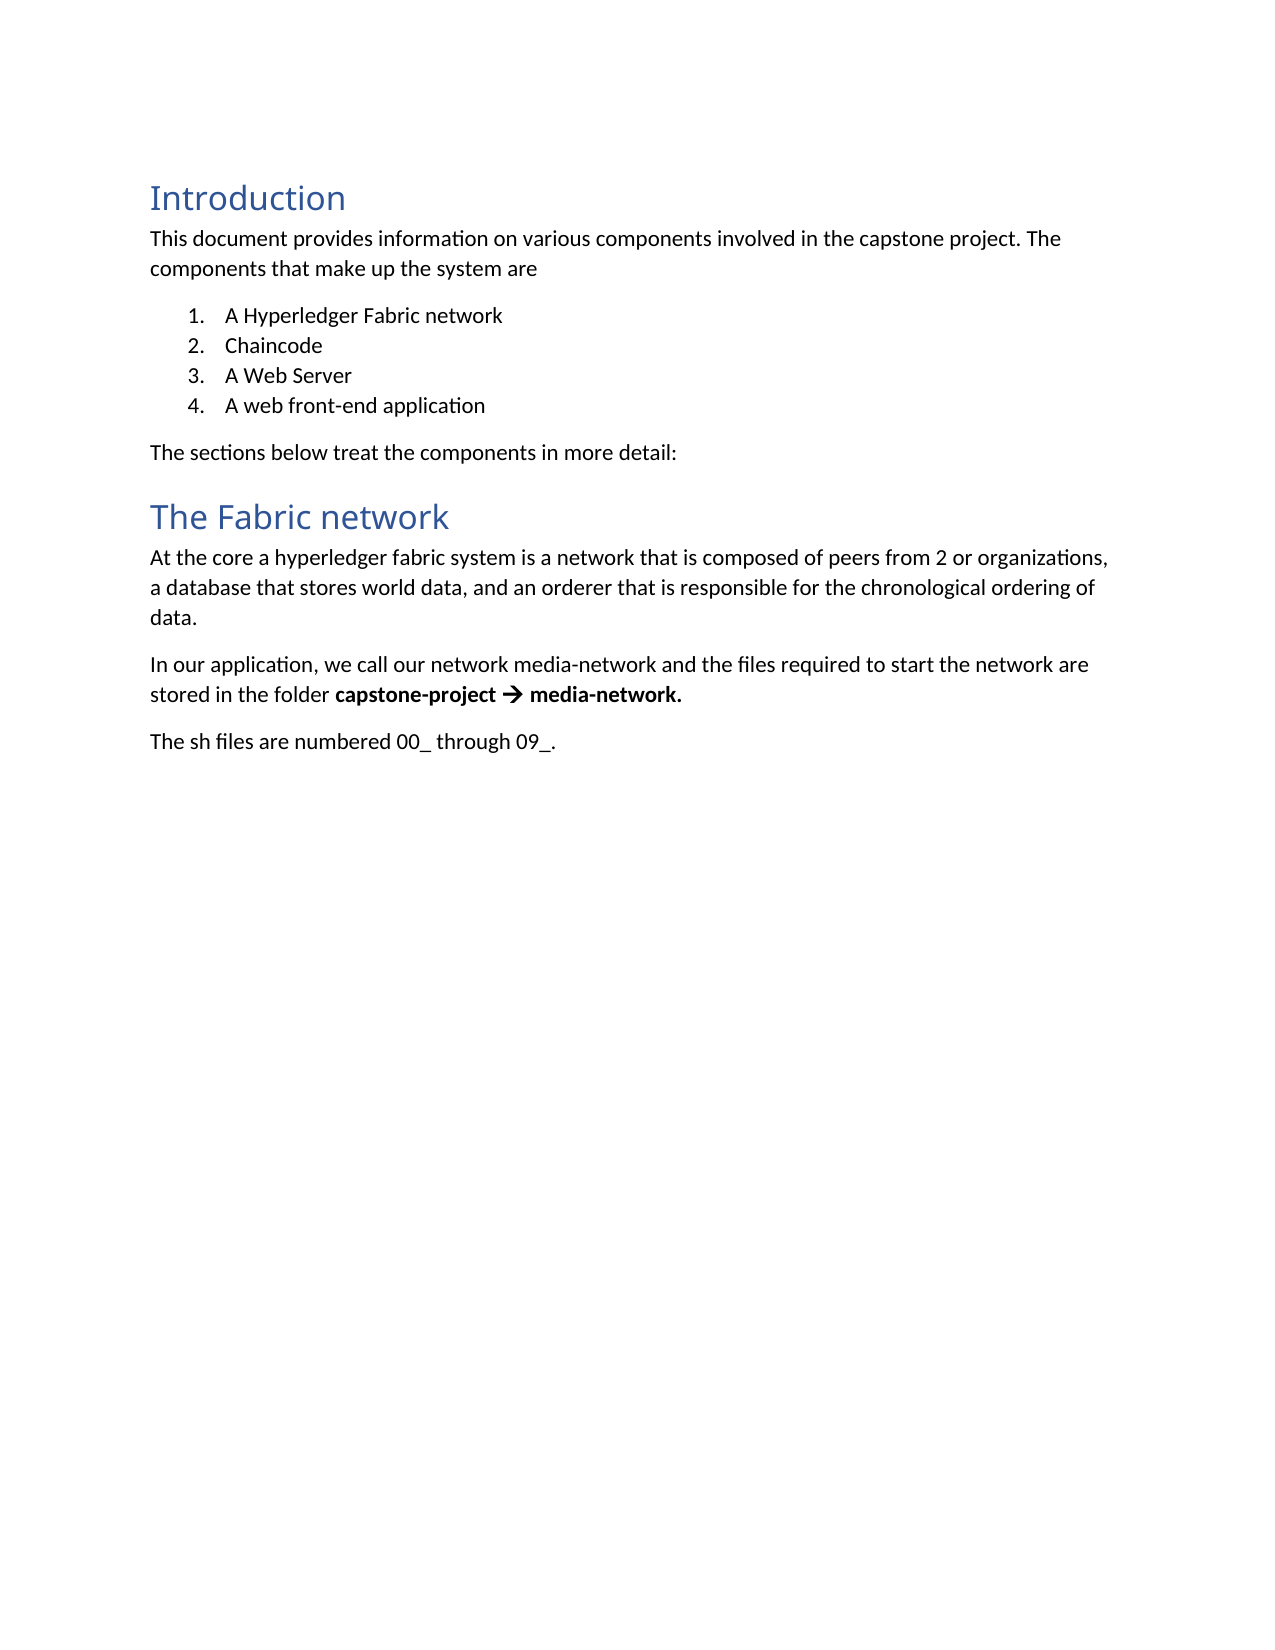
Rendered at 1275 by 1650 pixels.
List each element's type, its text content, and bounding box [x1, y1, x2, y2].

subtitle The Fabric network [150, 494, 1125, 539]
list A Hyperledger Fabric network [187, 301, 1125, 329]
text This document provides information on various components involved in the capstone project. The components that make up the system are [150, 224, 1125, 282]
list A Web Server [187, 361, 1125, 389]
list A web front-end application [187, 392, 1125, 420]
list Chaincode [187, 331, 1125, 359]
text The sh files are numbered 00_ through 09_. [150, 727, 1125, 755]
text The sections below treat the components in more detail: [150, 438, 1125, 467]
subtitle Introduction [150, 175, 1125, 220]
text At the core a hyperledger fabric system is a network that is composed of peers from 2 or organizations, a database that stores world data, and an orderer that is responsible for the chronological ordering of data. [150, 543, 1125, 631]
text In our application, we call our network media-network and the files required to start the network are stored in the folder capstone-project media-network. [150, 650, 1125, 708]
